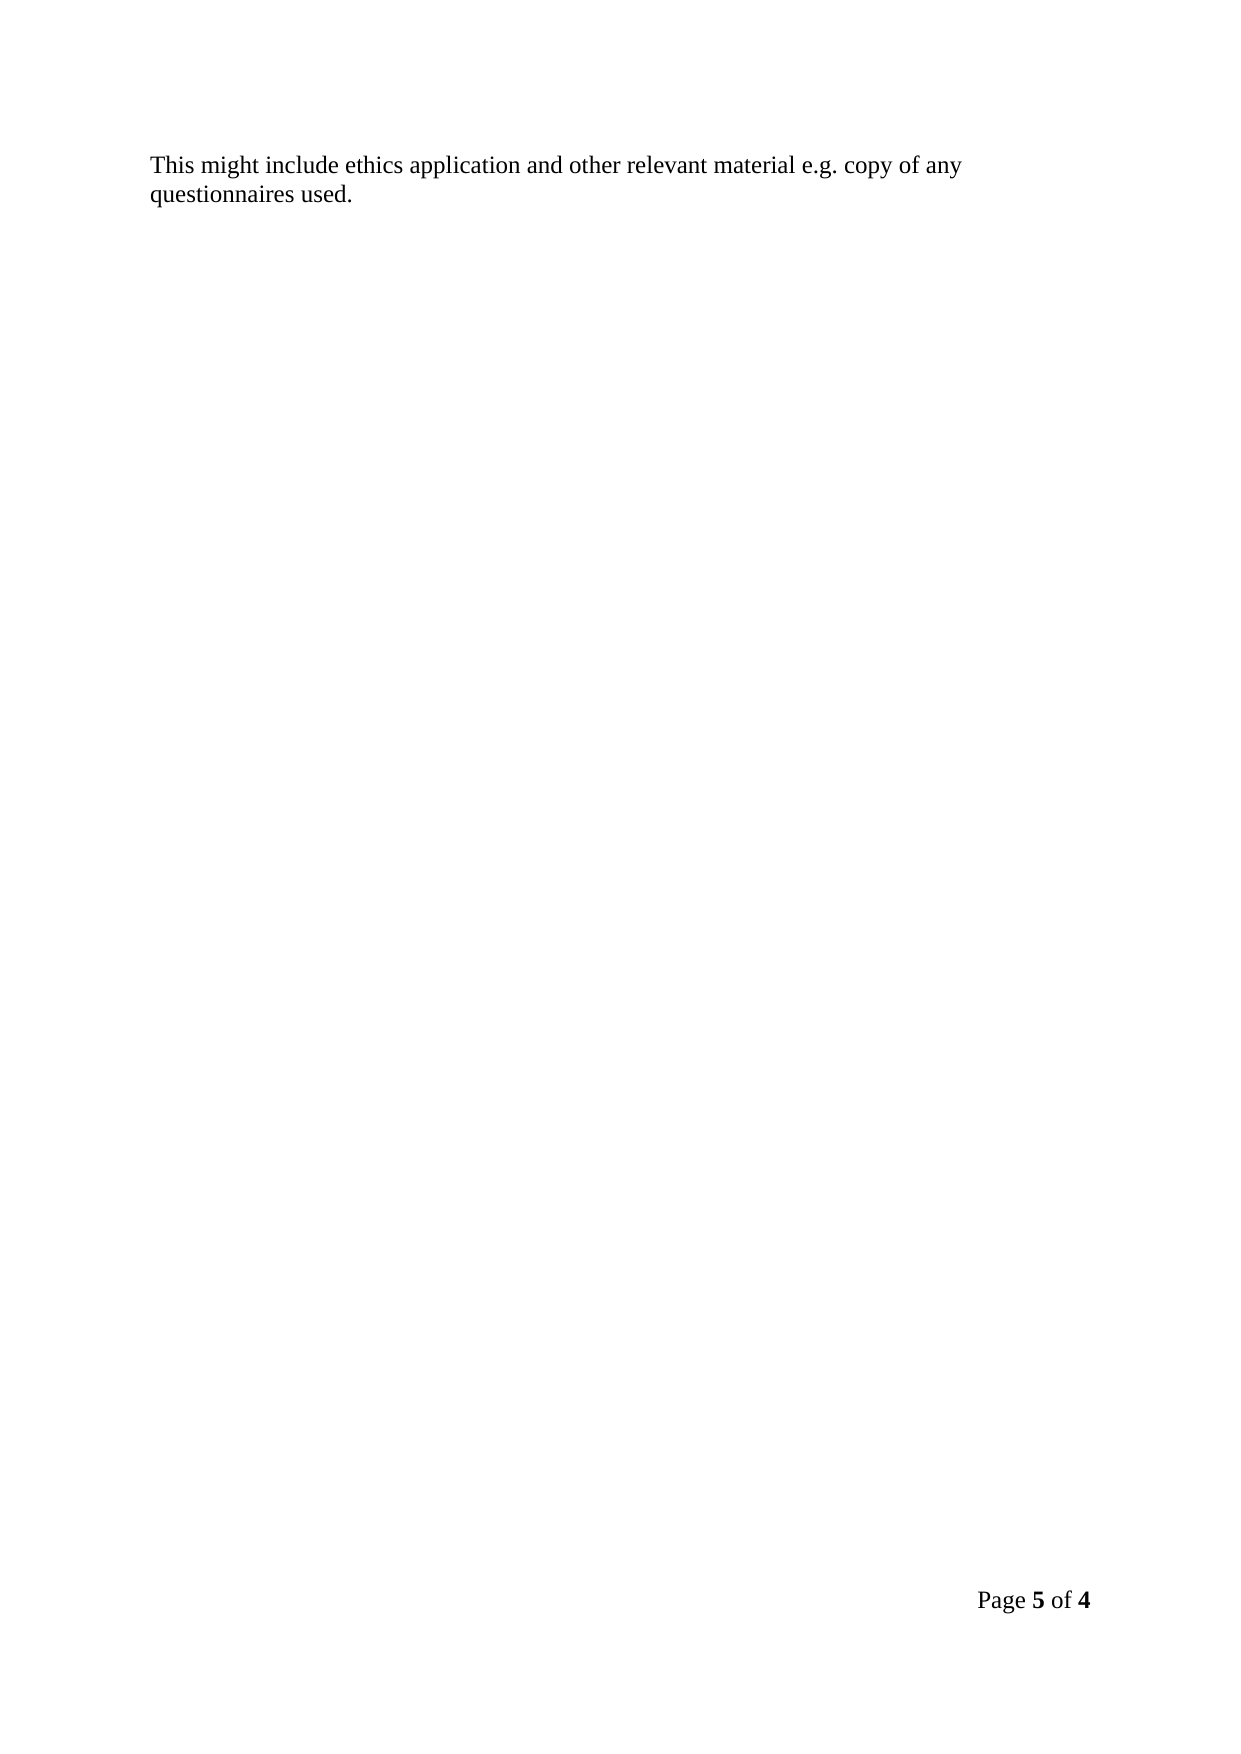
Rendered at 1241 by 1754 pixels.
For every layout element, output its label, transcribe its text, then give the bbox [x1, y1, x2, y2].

text This might include ethics application and other relevant material e.g. copy of any questionnaires used. [150, 150, 1090, 207]
